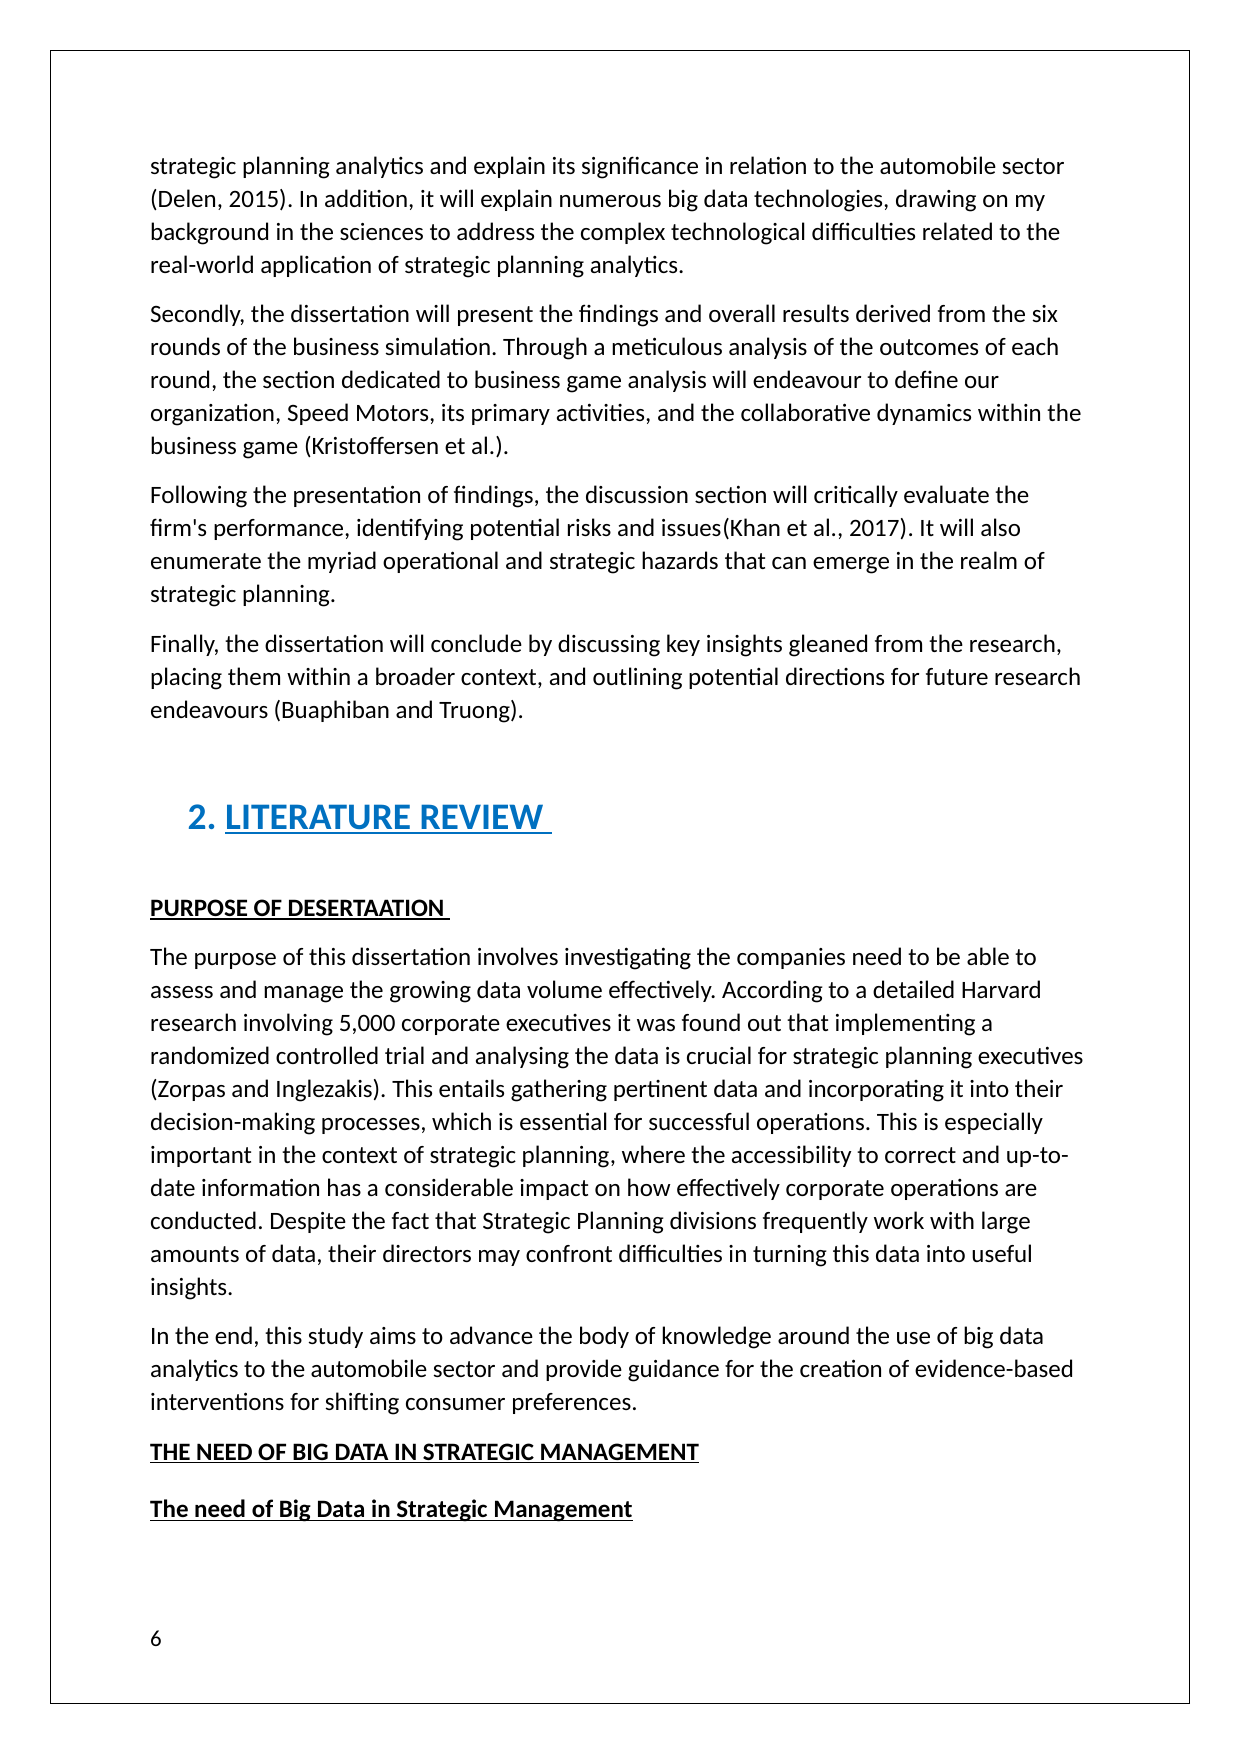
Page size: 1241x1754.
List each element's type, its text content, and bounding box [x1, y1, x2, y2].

text Secondly, the dissertation will present the findings and overall results derived from the six rounds of the business simulation. Through a meticulous analysis of the outcomes of each round, the section dedicated to business game analysis will endeavour to define our organization, Speed Motors, its primary activities, and the collaborative dynamics within the business game (Kristoffersen et al.). [150, 298, 1090, 461]
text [150, 150, 1090, 279]
text PURPOSE OF DESERTAATION [150, 892, 1090, 922]
text The purpose of this dissertation involves investigating the companies need to be able to assess and manage the growing data volume effectively. According to a detailed Harvard research involving 5,000 corporate executives it was found out that implementing a randomized controlled trial and analysing the data is crucial for strategic planning executives (Zorpas and Inglezakis). This entails gathering pertinent data and incorporating it into their decision-making processes, which is essential for successful operations. This is especially important in the context of strategic planning, where the accessibility to correct and up-to-date information has a considerable impact on how effectively corporate operations are conducted. Despite the fact that Strategic Planning divisions frequently work with large amounts of data, their directors may confront difficulties in turning this data into useful insights. [150, 942, 1090, 1301]
text In the end, this study aims to advance the body of knowledge around the use of big data analytics to the automobile sector and provide guidance for the creation of evidence-based interventions for shifting consumer preferences. [150, 1320, 1090, 1417]
text Finally, the dissertation will conclude by discussing key insights gleaned from the research, placing them within a broader context, and outlining potential directions for future research endeavours (Buaphiban and Truong). [150, 628, 1090, 724]
list LITERATURE REVIEW [187, 793, 1090, 839]
text The need of Big Data in Strategic Management [150, 1494, 1090, 1524]
text THE NEED OF BIG DATA IN STRATEGIC MANAGEMENT [150, 1436, 1090, 1466]
text Following the presentation of findings, the discussion section will critically evaluate the firm's performance, identifying potential risks and issues(Khan et al., 2017). It will also enumerate the myriad operational and strategic hazards that can emerge in the realm of strategic planning. [150, 479, 1090, 609]
